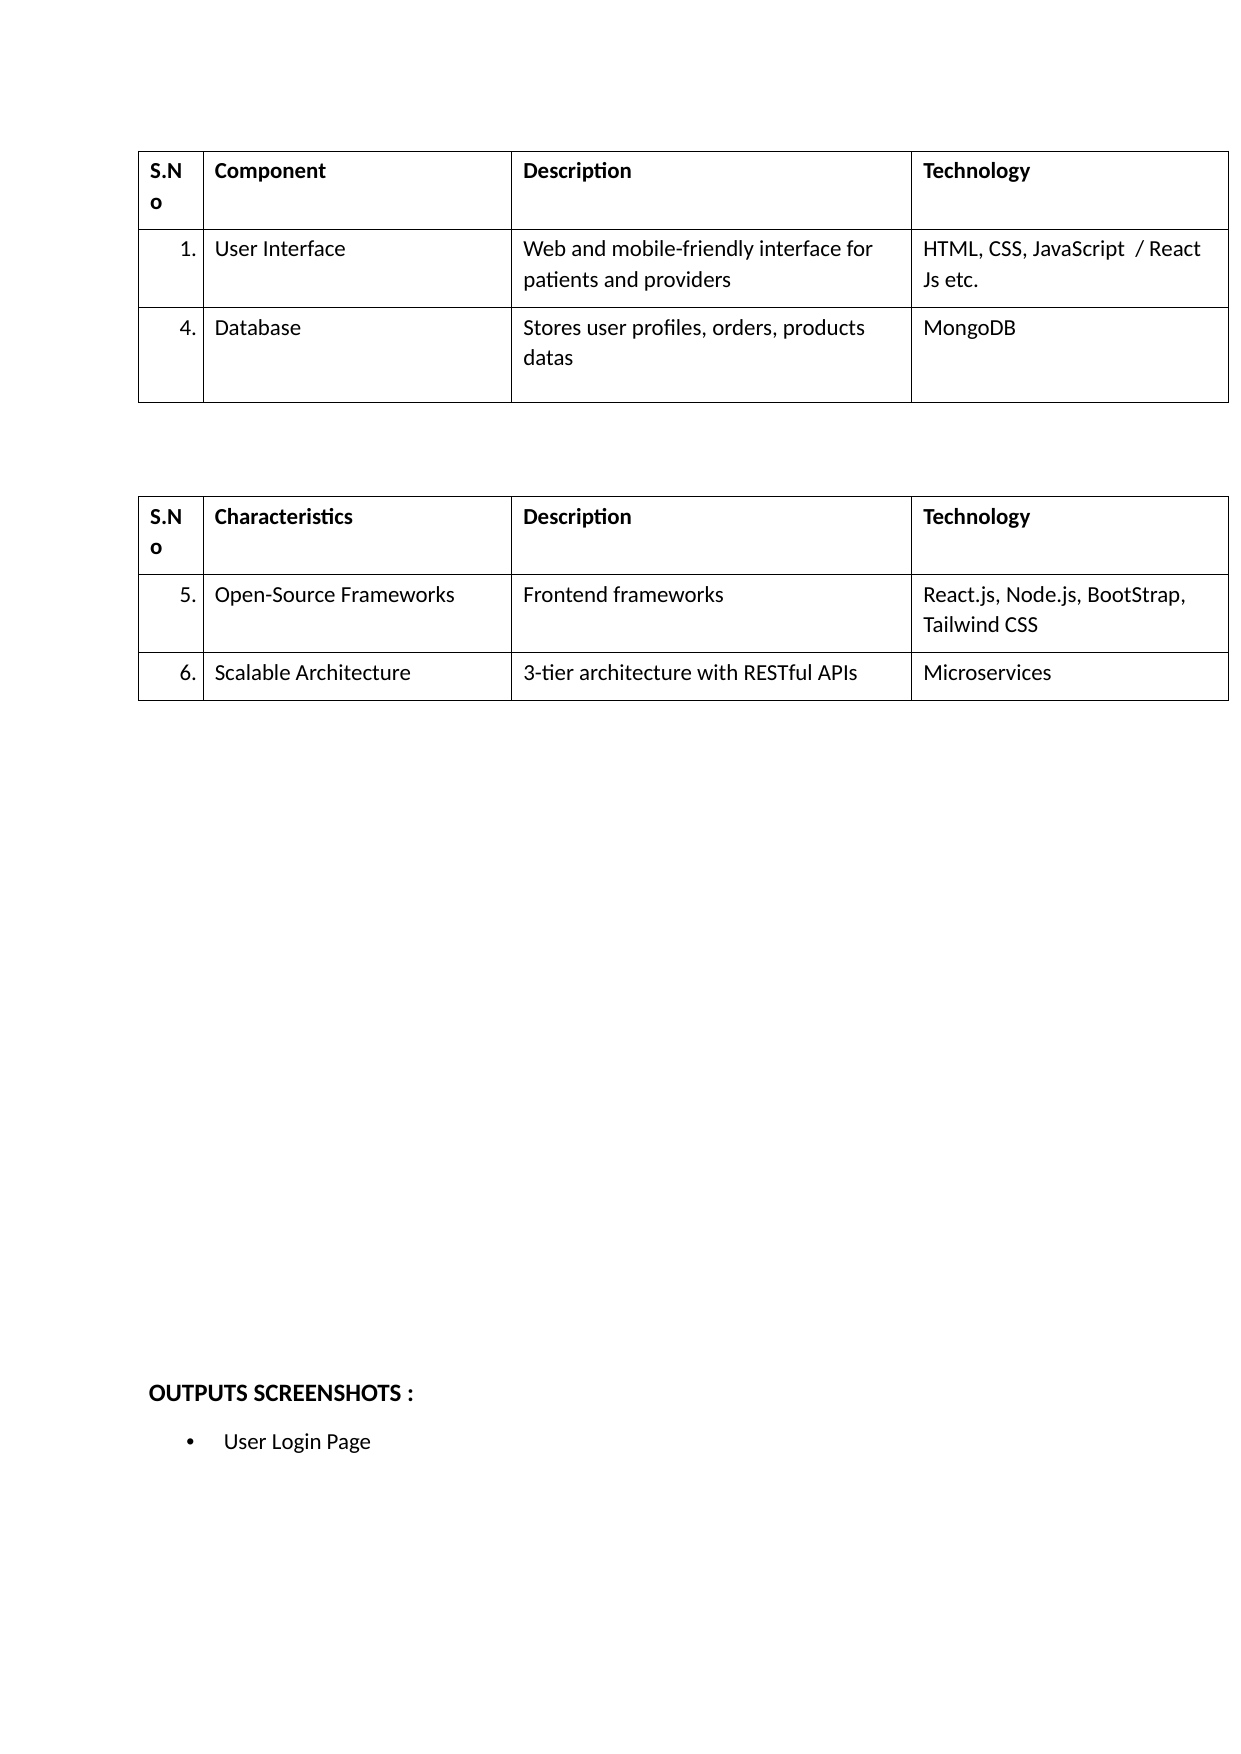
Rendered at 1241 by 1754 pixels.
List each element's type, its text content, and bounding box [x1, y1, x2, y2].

table_cell 6. [139, 653, 203, 700]
table_cell Database [204, 308, 511, 402]
table_cell Scalable Architecture [204, 653, 511, 700]
table_cell User Interface [204, 230, 511, 307]
table_cell 4. [139, 308, 203, 402]
table_header Description [512, 497, 911, 574]
table_cell 3-tier architecture with RESTful APIs [512, 653, 911, 700]
table_cell React.js, Node.js, BootStrap, Tailwind CSS [912, 575, 1228, 652]
table_cell 1. [139, 230, 203, 307]
table_header Technology [912, 152, 1228, 228]
table_cell Microservices [912, 653, 1228, 700]
table_cell Frontend frameworks [512, 575, 911, 652]
table_cell HTML, CSS, JavaScript / React Js etc. [912, 230, 1228, 307]
table_header Component [204, 152, 511, 228]
table_header Characteristics [204, 497, 511, 574]
table_cell MongoDB [912, 308, 1228, 402]
text OUTPUTS SCREENSHOTS : [148, 1377, 1234, 1408]
table_cell Open-Source Frameworks [204, 575, 511, 652]
table_cell Stores user profiles, orders, products datas [512, 308, 911, 402]
table_header Technology [912, 497, 1228, 574]
table_cell Web and mobile-friendly interface for patients and providers [512, 230, 911, 307]
table_header S.N o [139, 497, 203, 574]
table_cell 5. [139, 575, 203, 652]
table_header Description [512, 152, 911, 228]
list User Login Page [186, 1427, 1090, 1455]
table_header S.N o [139, 152, 203, 228]
